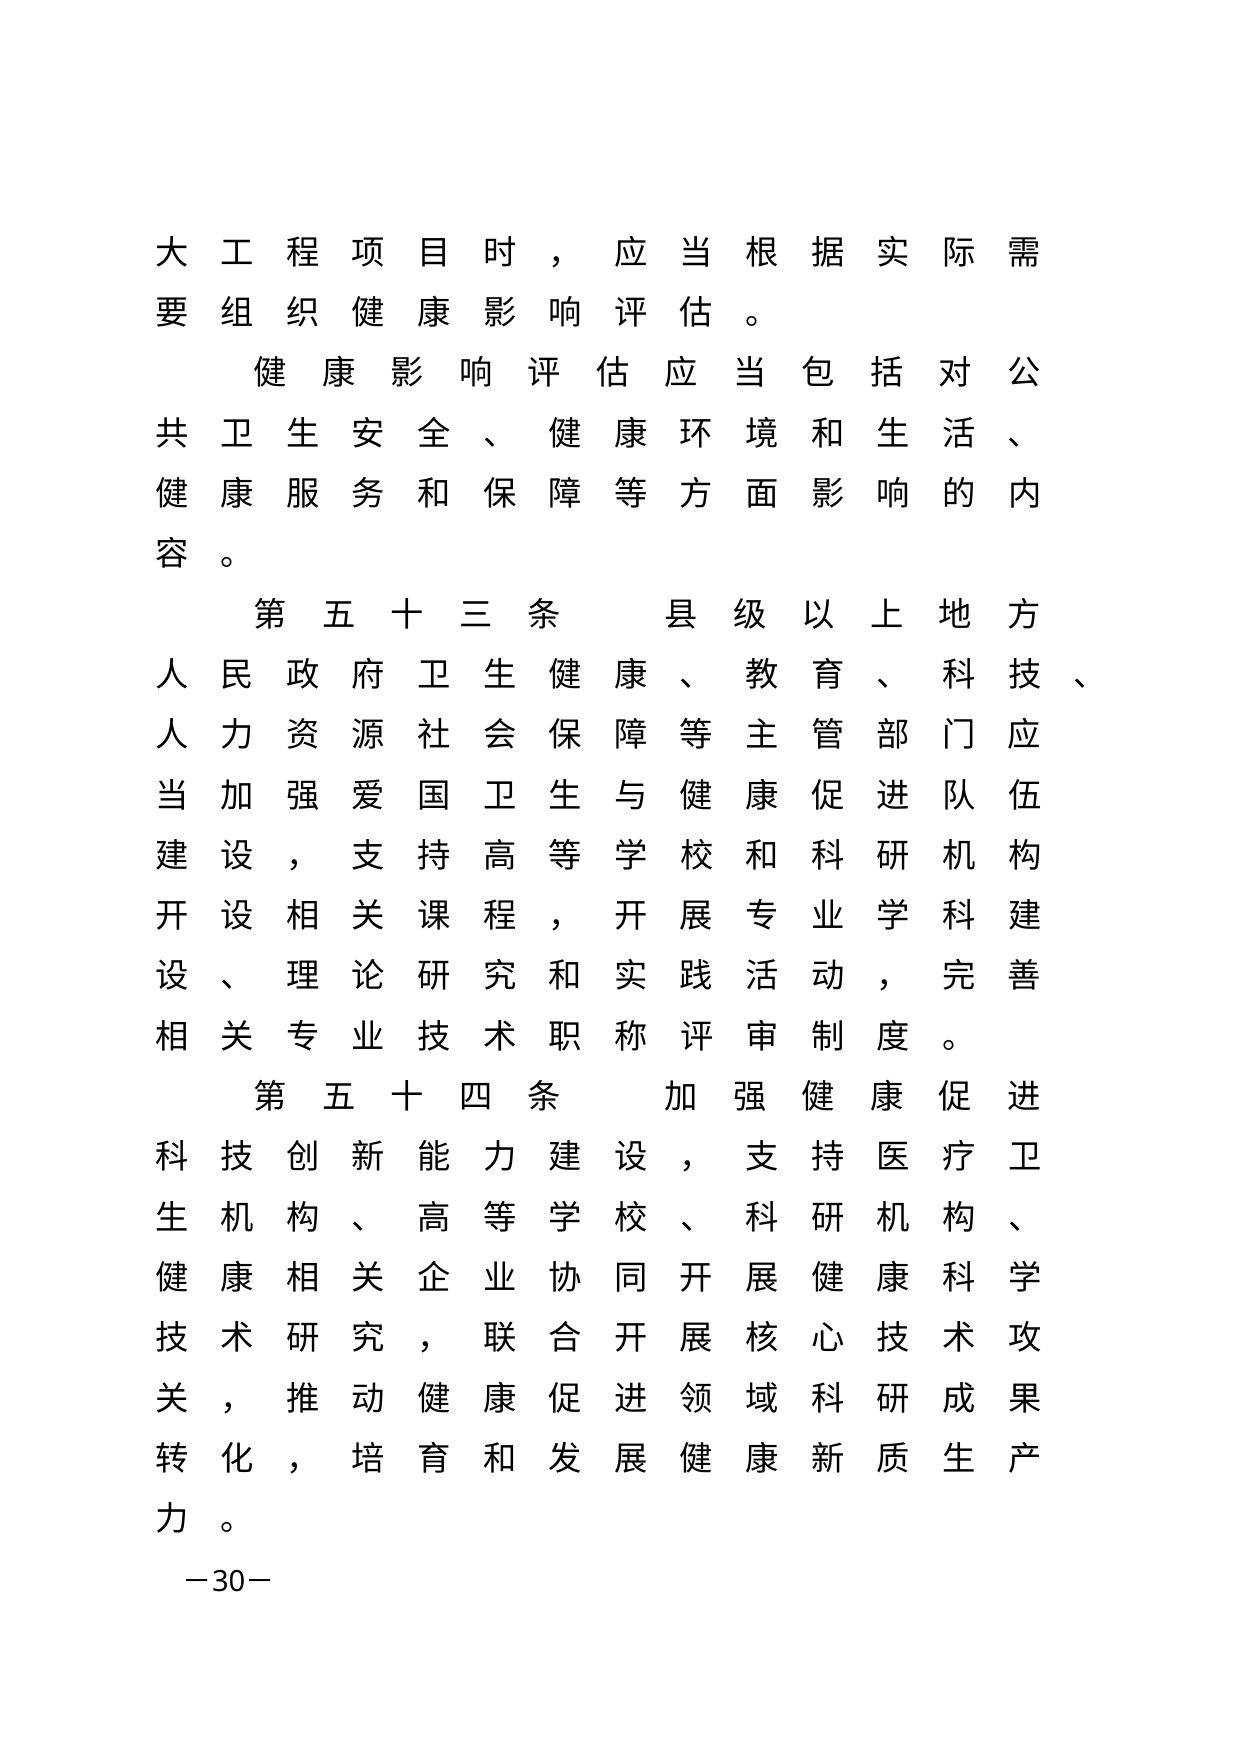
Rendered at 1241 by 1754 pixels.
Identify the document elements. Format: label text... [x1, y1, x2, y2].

text 第五十四条 加强健康促进科技创新能力建设，支持医疗卫生机构、高等学校、科研机构、健康相关企业协同开展健康科学技术研究，联合开展核心技术攻关，推动健康促进领域科研成果转化，培育和发展健康新质生产力。 [155, 1064, 1073, 1546]
text 第五十二条 县级以上地方人民政府应当建立健全健康影响评估制度，在制定国民经济和社会发展规划、重大政策、实施重大工程项目时，应当根据实际需要组织健康影响评估。 [155, 219, 1073, 340]
text 健康影响评估应当包括对公共卫生安全、健康环境和生活、健康服务和保障等方面影响的内容。 [155, 340, 1073, 581]
text 第五十三条 县级以上地方人民政府卫生健康、教育、科技、人力资源社会保障等主管部门应当加强爱国卫生与健康促进队伍建设，支持高等学校和科研机构开设相关课程，开展专业学科建设、理论研究和实践活动，完善相关专业技术职称评审制度。 [155, 581, 1073, 1064]
